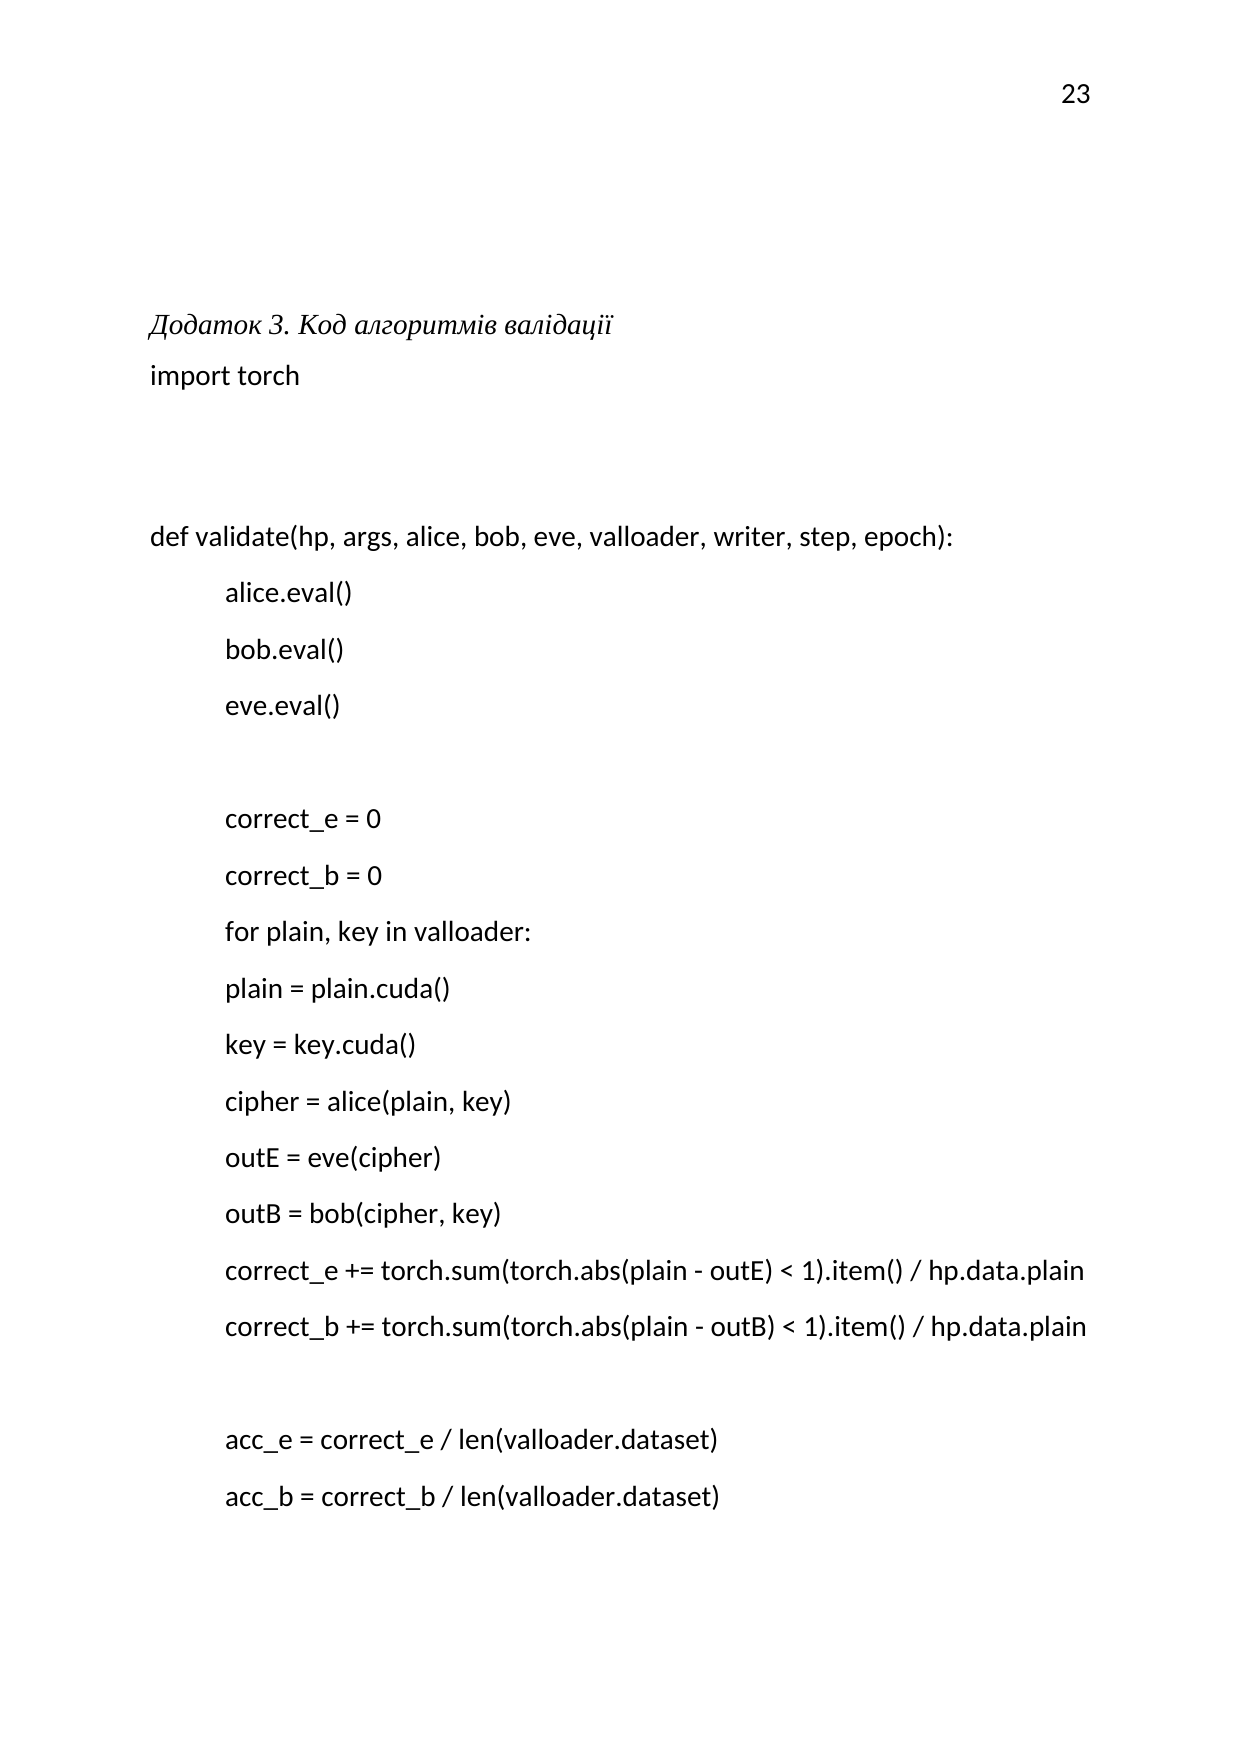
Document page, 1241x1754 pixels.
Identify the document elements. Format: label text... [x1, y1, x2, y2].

text eve.eval() [150, 687, 1090, 723]
text acc_b = correct_b / len(valloader.dataset) [150, 1478, 1090, 1513]
text correct_e = 0 [150, 800, 1090, 836]
text cipher = alice(plain, key) [150, 1083, 1090, 1118]
text outE = eve(cipher) [150, 1139, 1090, 1175]
text correct_b = 0 [150, 857, 1090, 892]
subtitle Додаток 3. Код алгоритмів валідації [150, 307, 1090, 340]
text acc_e = correct_e / len(valloader.dataset) [150, 1421, 1090, 1457]
text key = key.cuda() [150, 1026, 1090, 1062]
text correct_b += torch.sum(torch.abs(plain - outB) < 1).item() / hp.data.plain [150, 1308, 1090, 1344]
text bob.eval() [150, 631, 1090, 667]
text outB = bob(cipher, key) [150, 1196, 1090, 1231]
text import torch [150, 357, 1090, 393]
text plain = plain.cuda() [150, 970, 1090, 1005]
text for plain, key in valloader: [150, 913, 1090, 949]
text correct_e += torch.sum(torch.abs(plain - outE) < 1).item() / hp.data.plain [150, 1252, 1090, 1288]
text def validate(hp, args, alice, bob, eve, valloader, writer, step, epoch): [150, 518, 1090, 554]
text alice.eval() [150, 574, 1090, 610]
